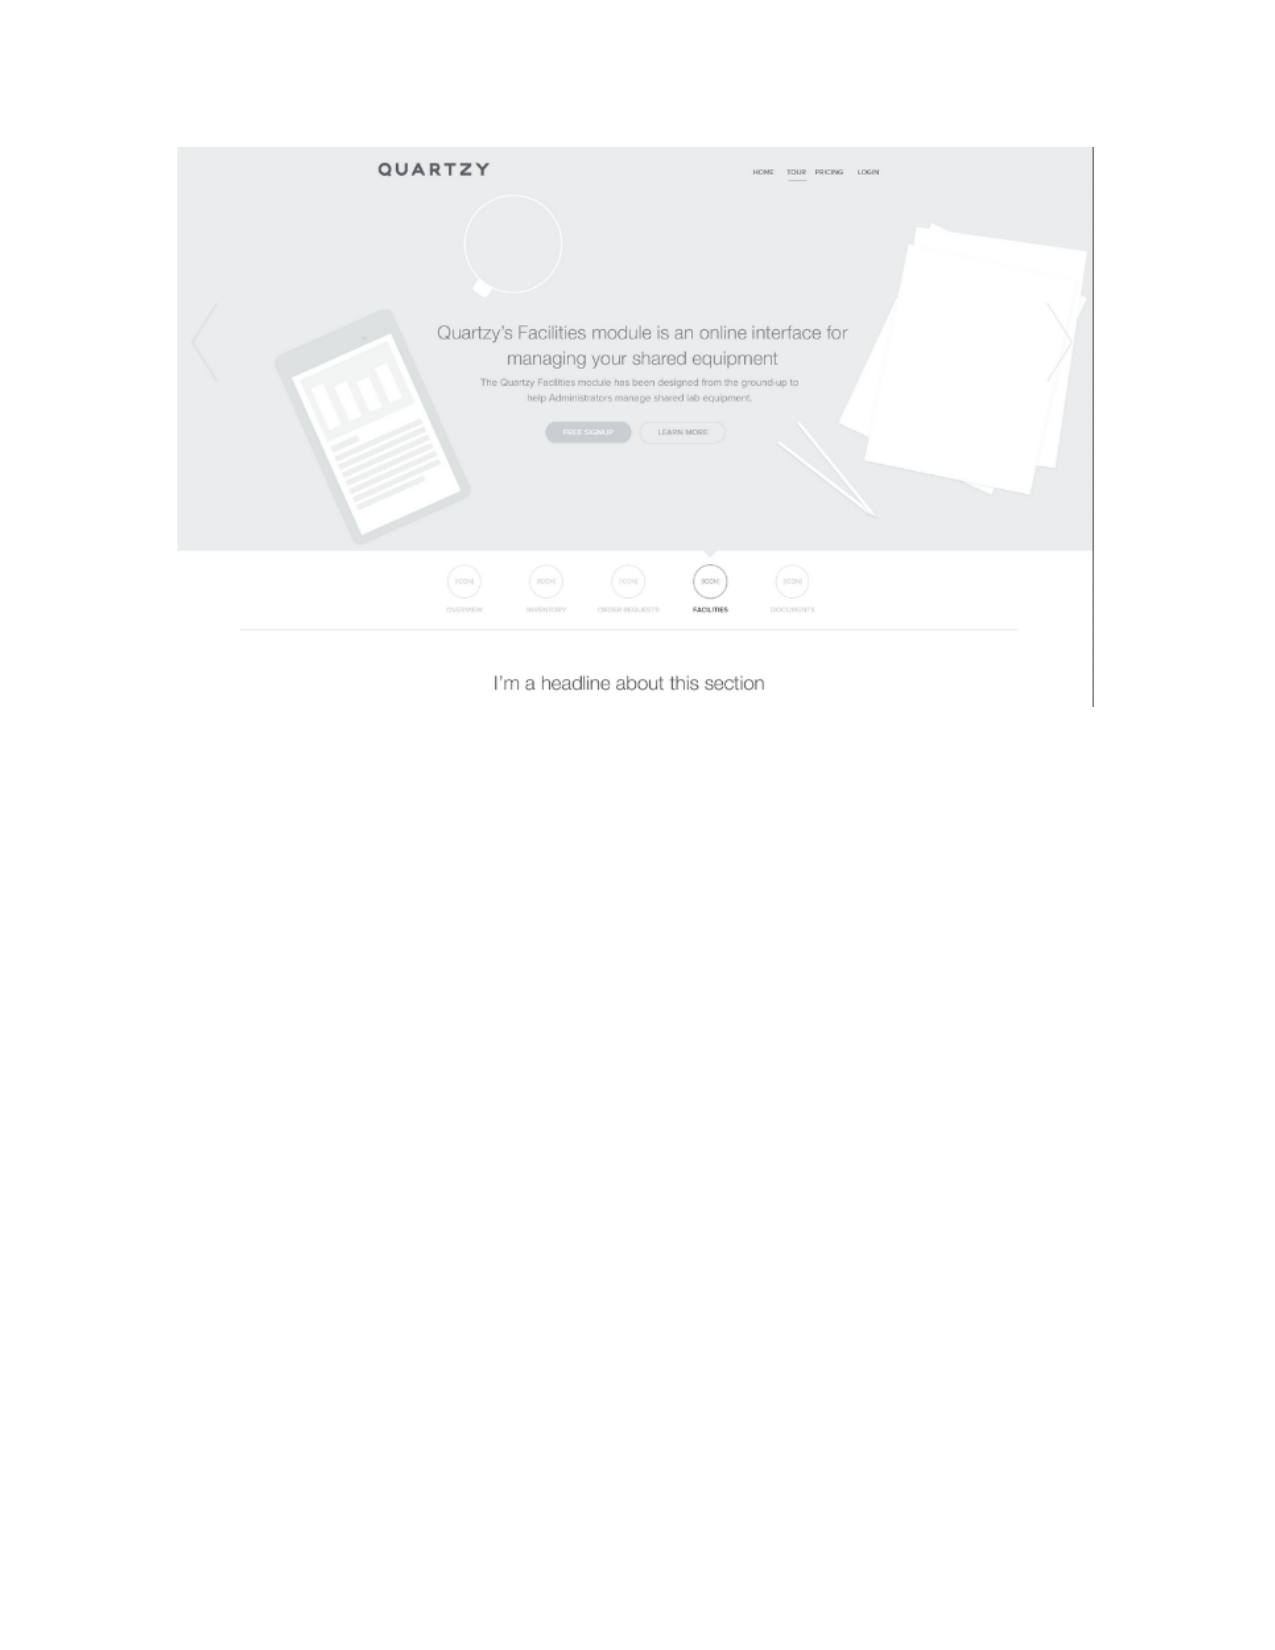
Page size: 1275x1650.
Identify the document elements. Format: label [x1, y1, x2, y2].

picture [177, 147, 1098, 707]
